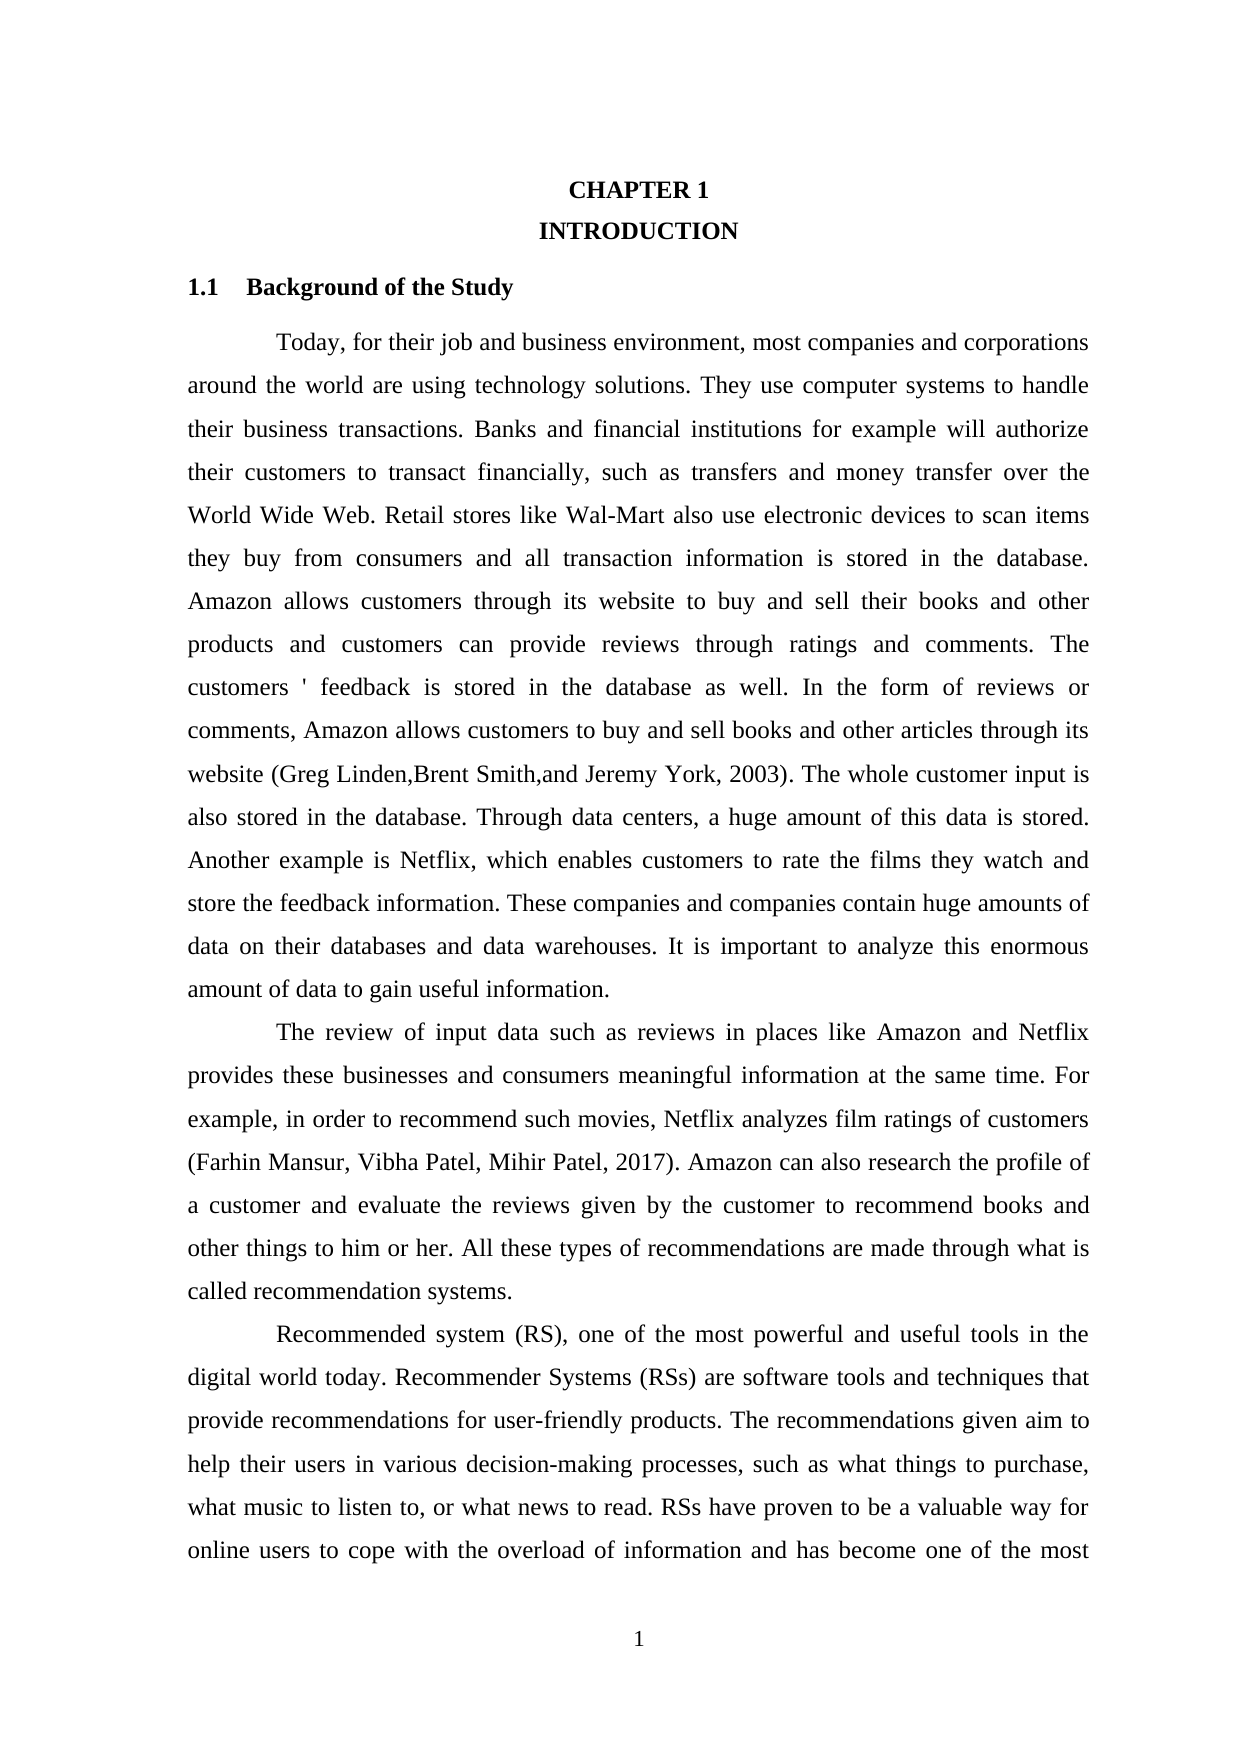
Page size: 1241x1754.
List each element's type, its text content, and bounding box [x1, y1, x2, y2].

subtitle INTRODUCTION [187, 216, 1090, 245]
subtitle CHAPTER 1 [187, 175, 1090, 204]
list The review of input data such as reviews in places like Amazon and Netflix provides these businesses and consumers meaningful information at the same time. For example, in order to recommend such movies, Netflix analyzes film ratings of customers . Amazon can also research the profile of a customer and evaluate the reviews given by the customer to recommend books and other things to him or her. All these types of recommendations are made through what is called recommendation systems. [187, 1017, 1090, 1305]
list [187, 1319, 1090, 1564]
subtitle 1.1 Background of the Study [187, 272, 1090, 301]
list Today, for their job and business environment, most companies and corporations around the world are using technology solutions. They use computer systems to handle their business transactions. Banks and financial institutions for example will authorize their customers to transact financially, such as transfers and money transfer over the World Wide Web. Retail stores like Wal-Mart also use electronic devices to scan items they buy from consumers and all transaction information is stored in the database. Amazon allows customers through its website to buy and sell their books and other products and customers can provide reviews through ratings and comments. The customers ' feedback is stored in the database as well. In the form of reviews or comments, Amazon allows customers to buy and sell books and other articles through its website . The whole customer input is also stored in the database. Through data centers, a huge amount of this data is stored. Another example is Netflix, which enables customers to rate the films they watch and store the feedback information. These companies and companies contain huge amounts of data on their databases and data warehouses. It is important to analyze this enormous amount of data to gain useful information. [187, 327, 1090, 1003]
